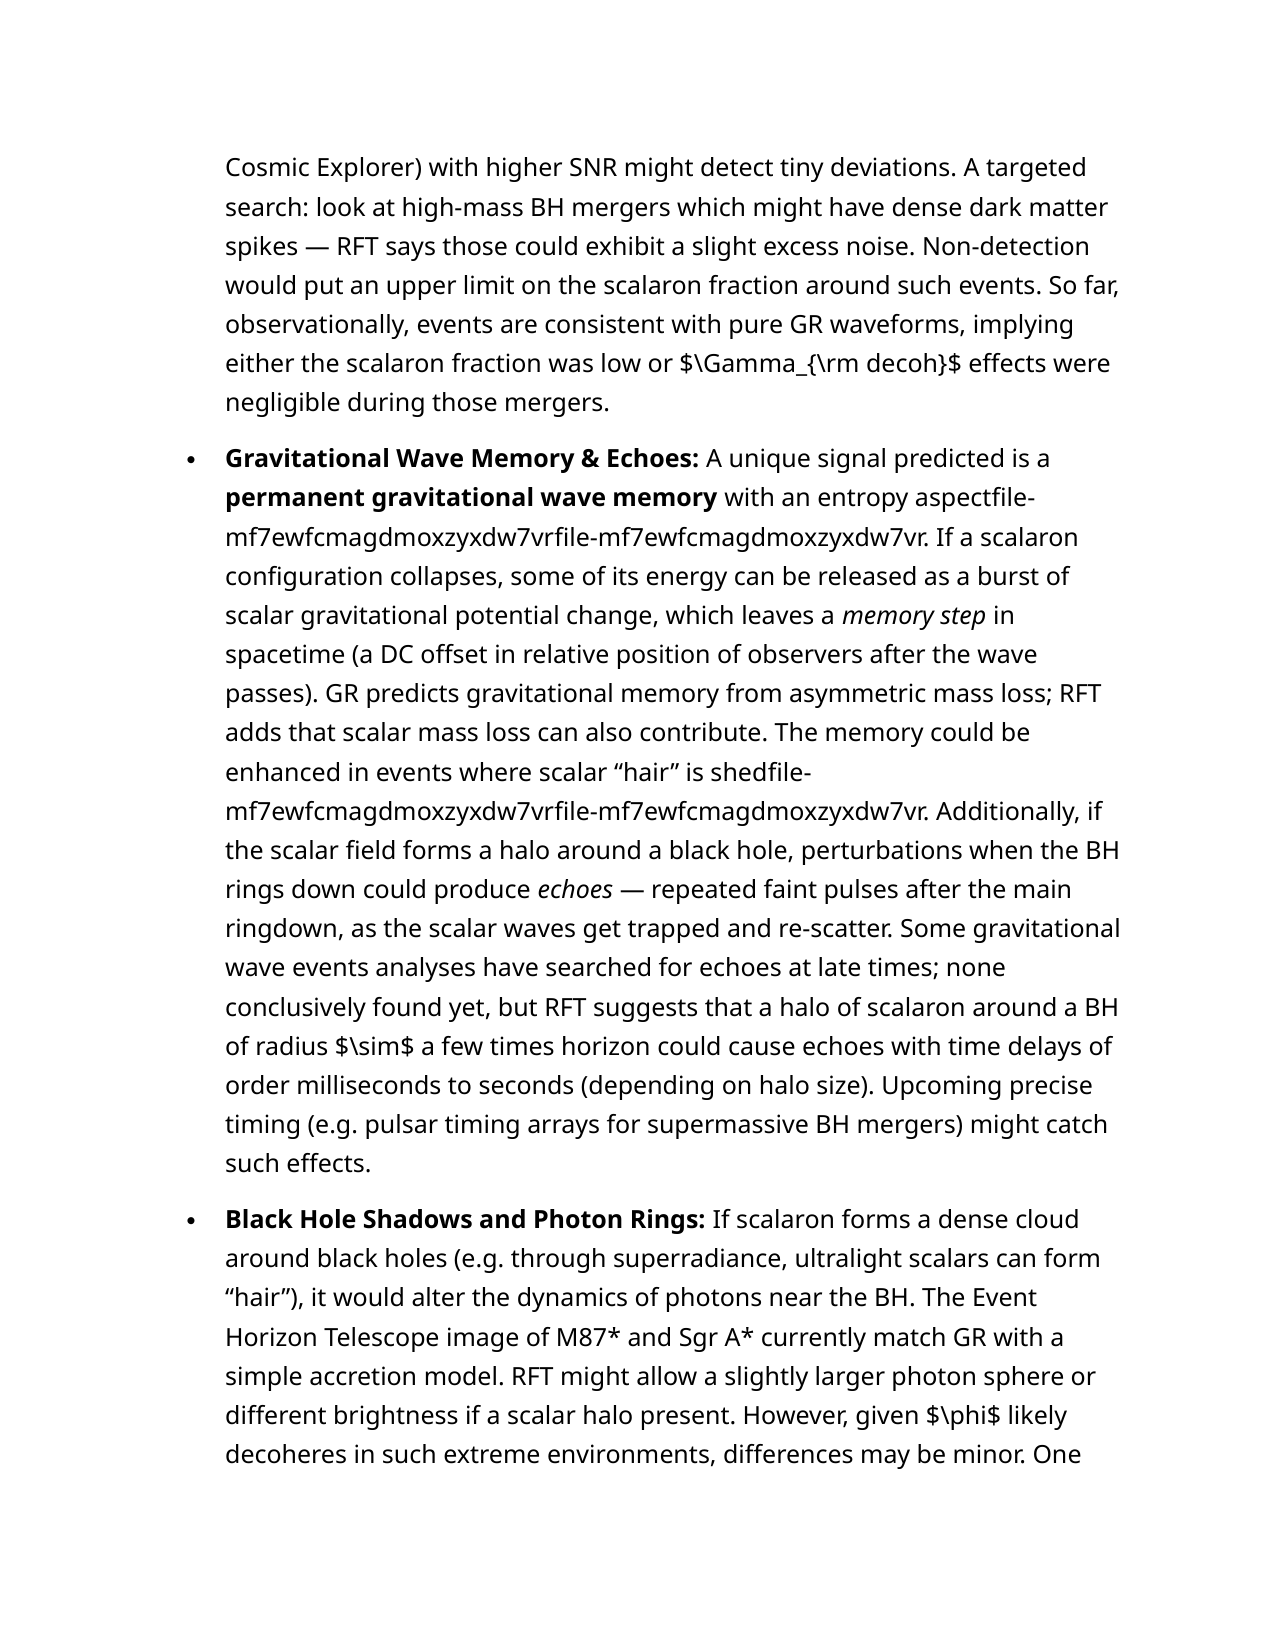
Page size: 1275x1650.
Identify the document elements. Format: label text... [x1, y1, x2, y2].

list Gravitational Wave Memory & Echoes: A unique signal predicted is a permanent gravitational wave memory with an entropy aspect​file-mf7ewfcmagdmoxzyxdw7vr​file-mf7ewfcmagdmoxzyxdw7vr. If a scalaron configuration collapses, some of its energy can be released as a burst of scalar gravitational potential change, which leaves a memory step in spacetime (a DC offset in relative position of observers after the wave passes). GR predicts gravitational memory from asymmetric mass loss; RFT adds that scalar mass loss can also contribute. The memory could be enhanced in events where scalar “hair” is shed​file-mf7ewfcmagdmoxzyxdw7vr​file-mf7ewfcmagdmoxzyxdw7vr. Additionally, if the scalar field forms a halo around a black hole, perturbations when the BH rings down could produce echoes — repeated faint pulses after the main ringdown, as the scalar waves get trapped and re-scatter. Some gravitational wave events analyses have searched for echoes at late times; none conclusively found yet, but RFT suggests that a halo of scalaron around a BH of radius $\sim$ a few times horizon could cause echoes with time delays of order milliseconds to seconds (depending on halo size). Upcoming precise timing (e.g. pulsar timing arrays for supermassive BH mergers) might catch such effects. [187, 441, 1125, 1180]
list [187, 1202, 1125, 1471]
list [187, 150, 1125, 419]
